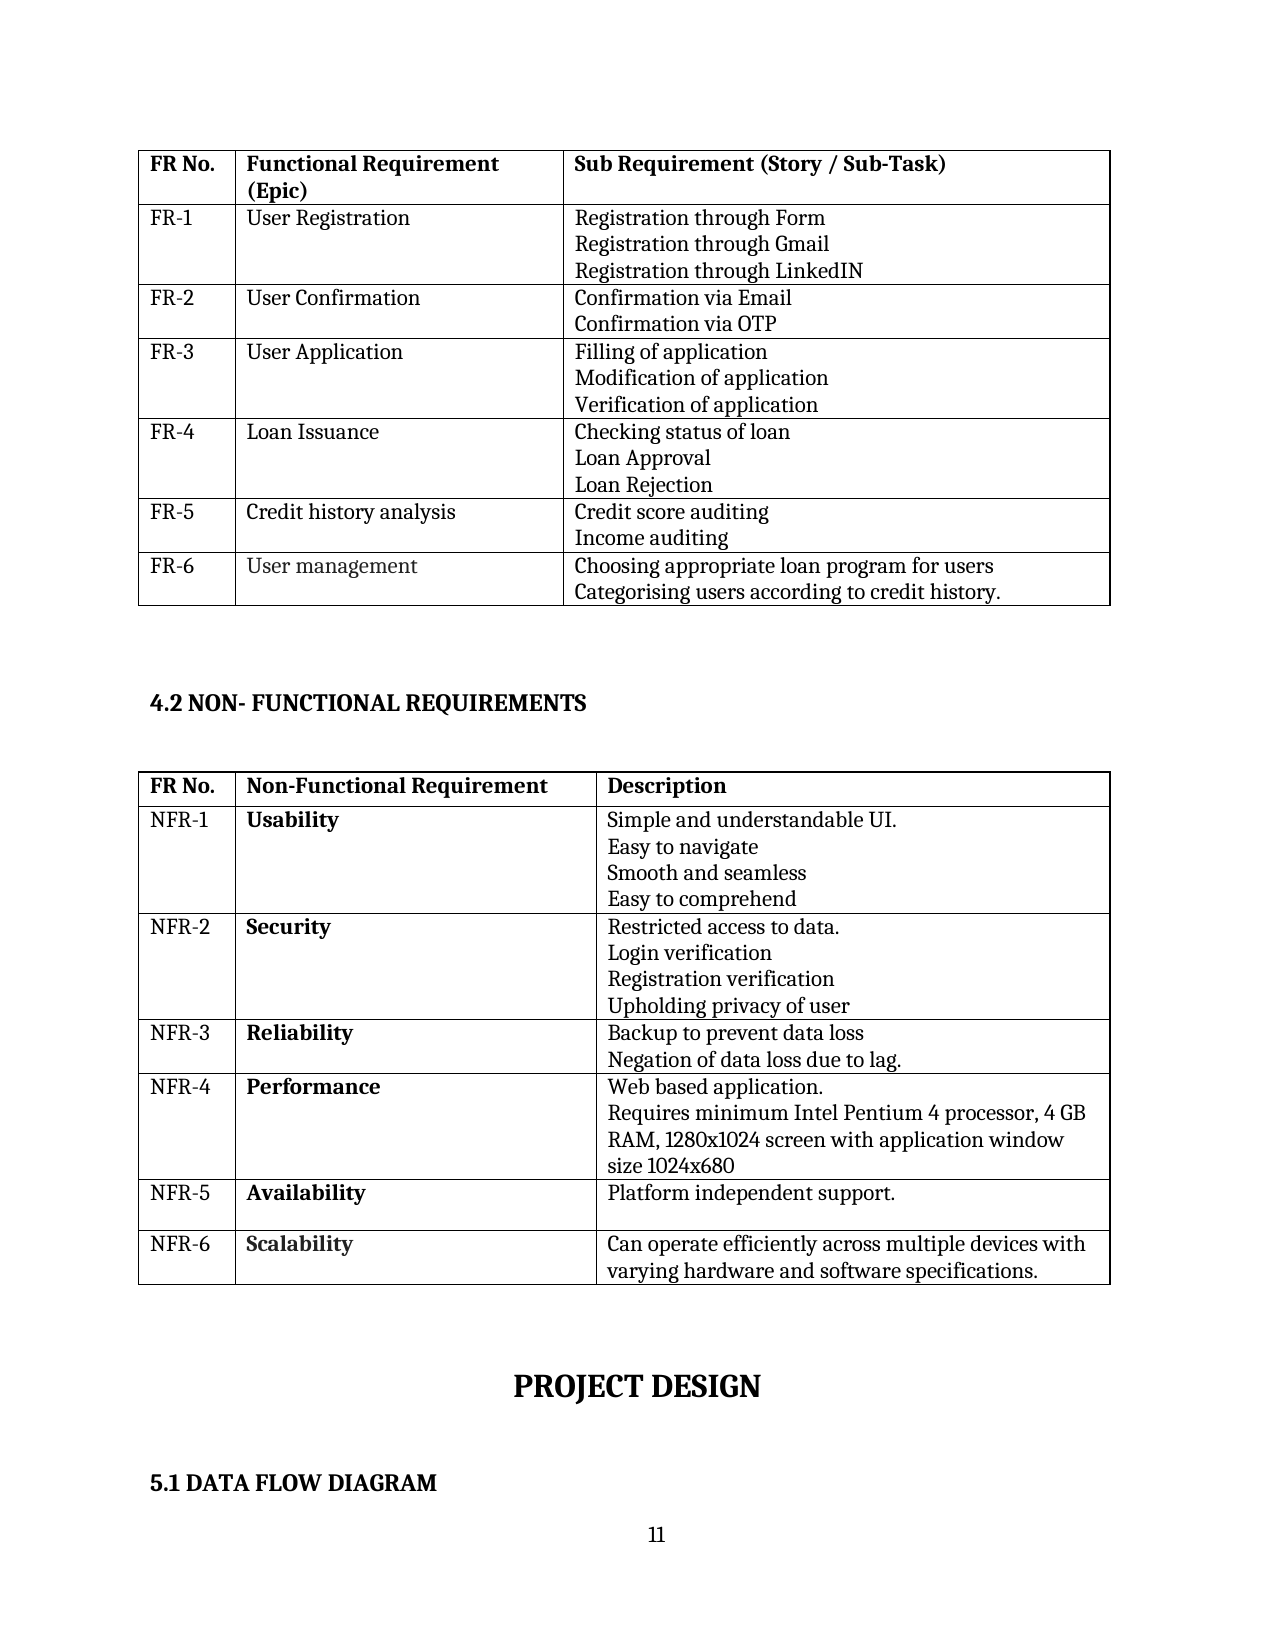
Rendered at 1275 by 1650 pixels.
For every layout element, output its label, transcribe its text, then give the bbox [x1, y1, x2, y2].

table_cell Can operate efficiently across multiple devices with varying hardware and software specifications. [597, 1231, 1109, 1284]
table_cell NFR-3 [139, 1020, 235, 1073]
table_cell NFR-6 [139, 1231, 235, 1284]
table_header FR No. [139, 151, 235, 204]
table_cell Simple and understandable UI. Easy to navigate Smooth and seamless Easy to comprehend [597, 807, 1109, 912]
table_cell FR-6 [139, 553, 235, 605]
table_cell Restricted access to data. Login verification Registration verification Upholding privacy of user [597, 914, 1109, 1019]
text PROJECT DESIGN [150, 1367, 1125, 1406]
table_cell FR-2 [139, 285, 235, 338]
table_cell FR-5 [139, 499, 235, 552]
table_cell Platform independent support. [597, 1180, 1109, 1230]
table_cell User Registration [236, 205, 563, 284]
table_cell Confirmation via Email Confirmation via OTP [564, 285, 1109, 338]
table_cell Reliability [236, 1020, 596, 1073]
table_cell Loan Issuance [236, 419, 563, 498]
table_header Functional Requirement (Epic) [236, 151, 563, 204]
table_cell Registration through Form Registration through Gmail Registration through LinkedIN [564, 205, 1109, 284]
table_cell User Confirmation [236, 285, 563, 338]
table_cell NFR-2 [139, 914, 235, 1019]
table_cell Credit score auditing Income auditing [564, 499, 1109, 552]
table_cell Choosing appropriate loan program for users Categorising users according to credit history. [564, 553, 1109, 605]
table_header Description [597, 773, 1109, 806]
table_cell Performance [236, 1074, 596, 1179]
table_cell Filling of application Modification of application Verification of application [564, 339, 1109, 418]
table_cell FR-4 [139, 419, 235, 498]
text 4.2 NON- FUNCTIONAL REQUIREMENTS [150, 689, 1125, 718]
table_cell Security [236, 914, 596, 1019]
table_cell NFR-5 [139, 1180, 235, 1230]
table_cell Scalability [236, 1231, 596, 1284]
table_cell User Application [236, 339, 563, 418]
table_header FR No. [139, 773, 235, 806]
table_cell User management [236, 553, 563, 605]
table_header Sub Requirement (Story / Sub-Task) [564, 151, 1109, 204]
table_cell Credit history analysis [236, 499, 563, 552]
table_cell FR-1 [139, 205, 235, 284]
table_cell Checking status of loan Loan Approval Loan Rejection [564, 419, 1109, 498]
table_cell Web based application. Requires minimum Intel Pentium 4 processor, 4 GB RAM, 1280x1024 screen with application window size 1024x680 [597, 1074, 1109, 1179]
table_cell FR-3 [139, 339, 235, 418]
table_cell Backup to prevent data loss Negation of data loss due to lag. [597, 1020, 1109, 1073]
table_cell NFR-1 [139, 807, 235, 912]
table_header Non-Functional Requirement [236, 773, 596, 806]
table_cell Availability [236, 1180, 596, 1230]
table_cell Usability [236, 807, 596, 912]
text 5.1 DATA FLOW DIAGRAM [150, 1469, 1125, 1498]
table_cell NFR-4 [139, 1074, 235, 1179]
